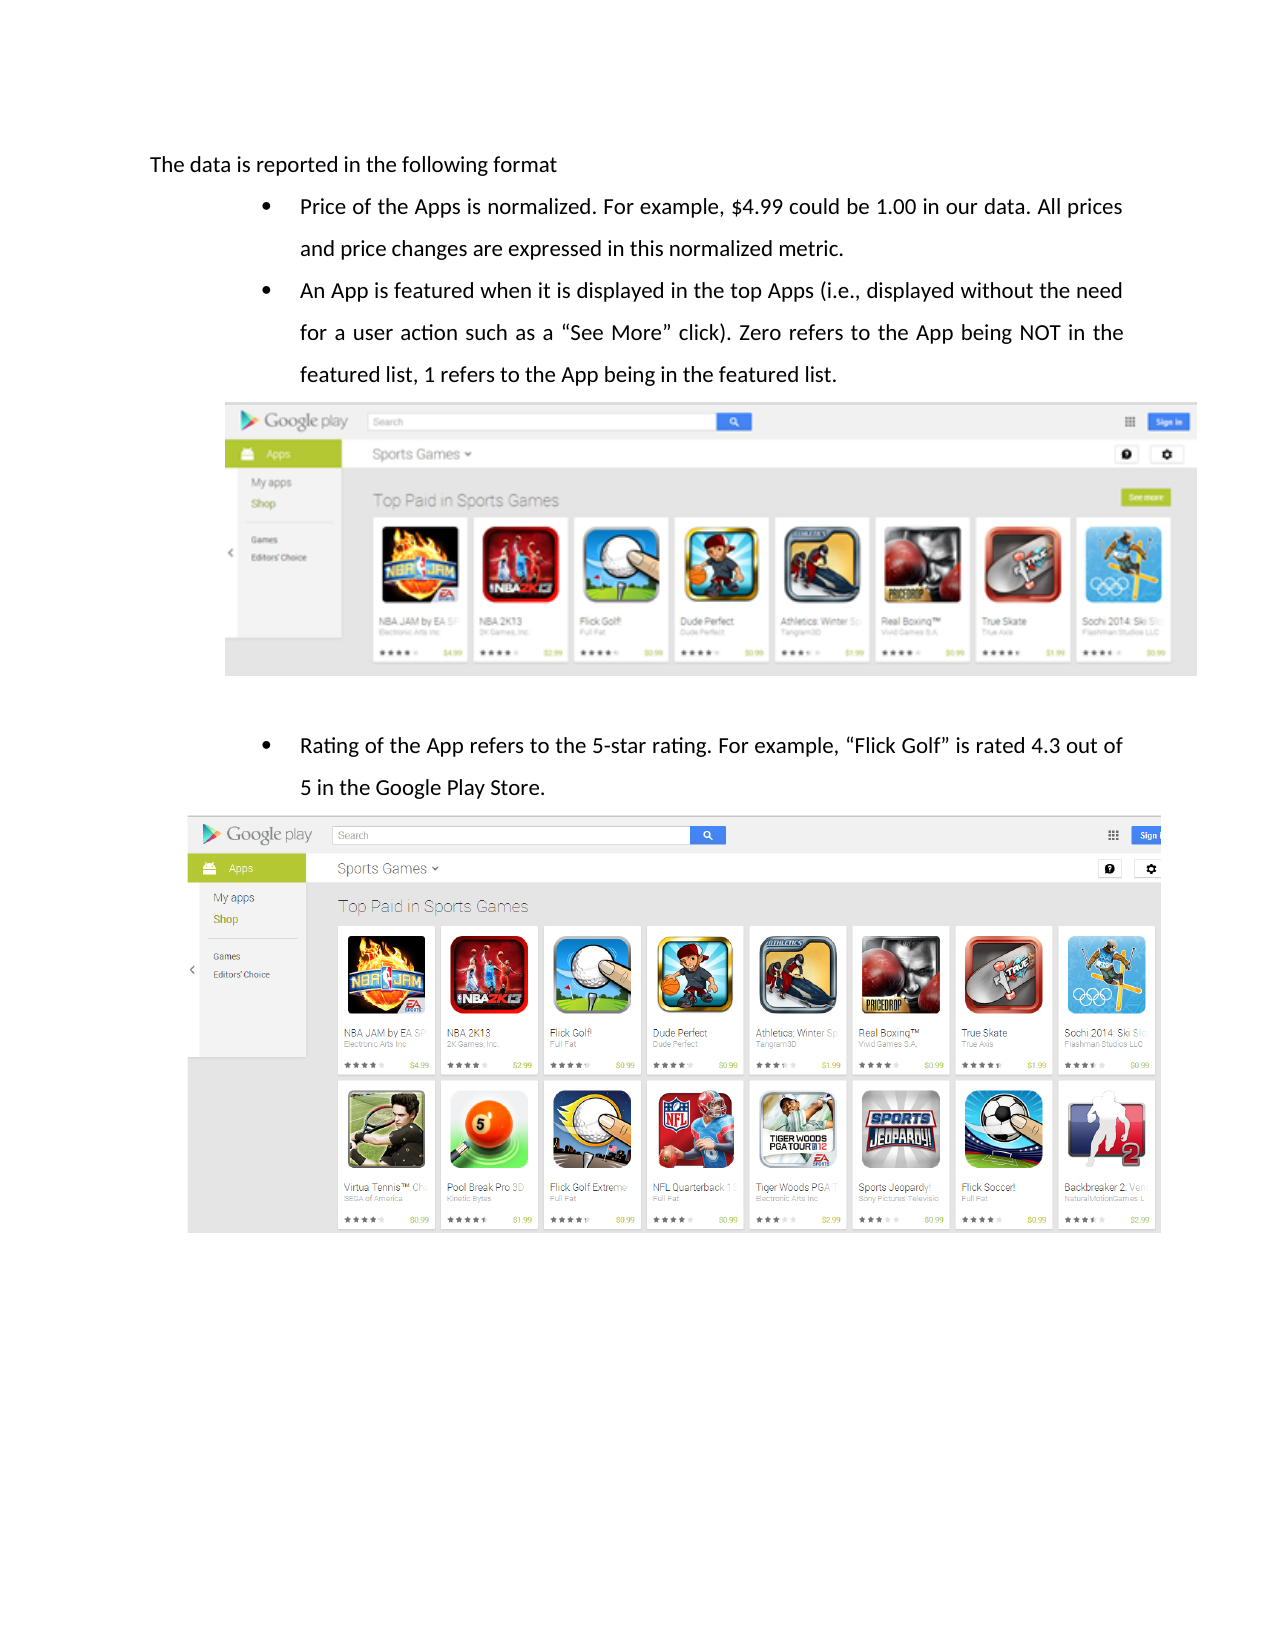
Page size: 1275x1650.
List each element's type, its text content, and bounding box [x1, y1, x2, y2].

list Price of the Apps is normalized. For example, $4.99 could be 1.00 in our data. All prices and price changes are expressed in this normalized metric. [262, 192, 1125, 262]
list An App is featured when it is displayed in the top Apps (i.e., displayed without the need for a user action such as a “See More” click). Zero refers to the App being NOT in the featured list, 1 refers to the App being in the featured list. [262, 276, 1125, 388]
list Rating of the App refers to the 5-star rating. For example, “Flick Golf” is rated 4.3 out of 5 in the Google Play Store. [262, 731, 1125, 801]
text The data is reported in the following format [150, 150, 1125, 178]
picture [187, 815, 1161, 1233]
